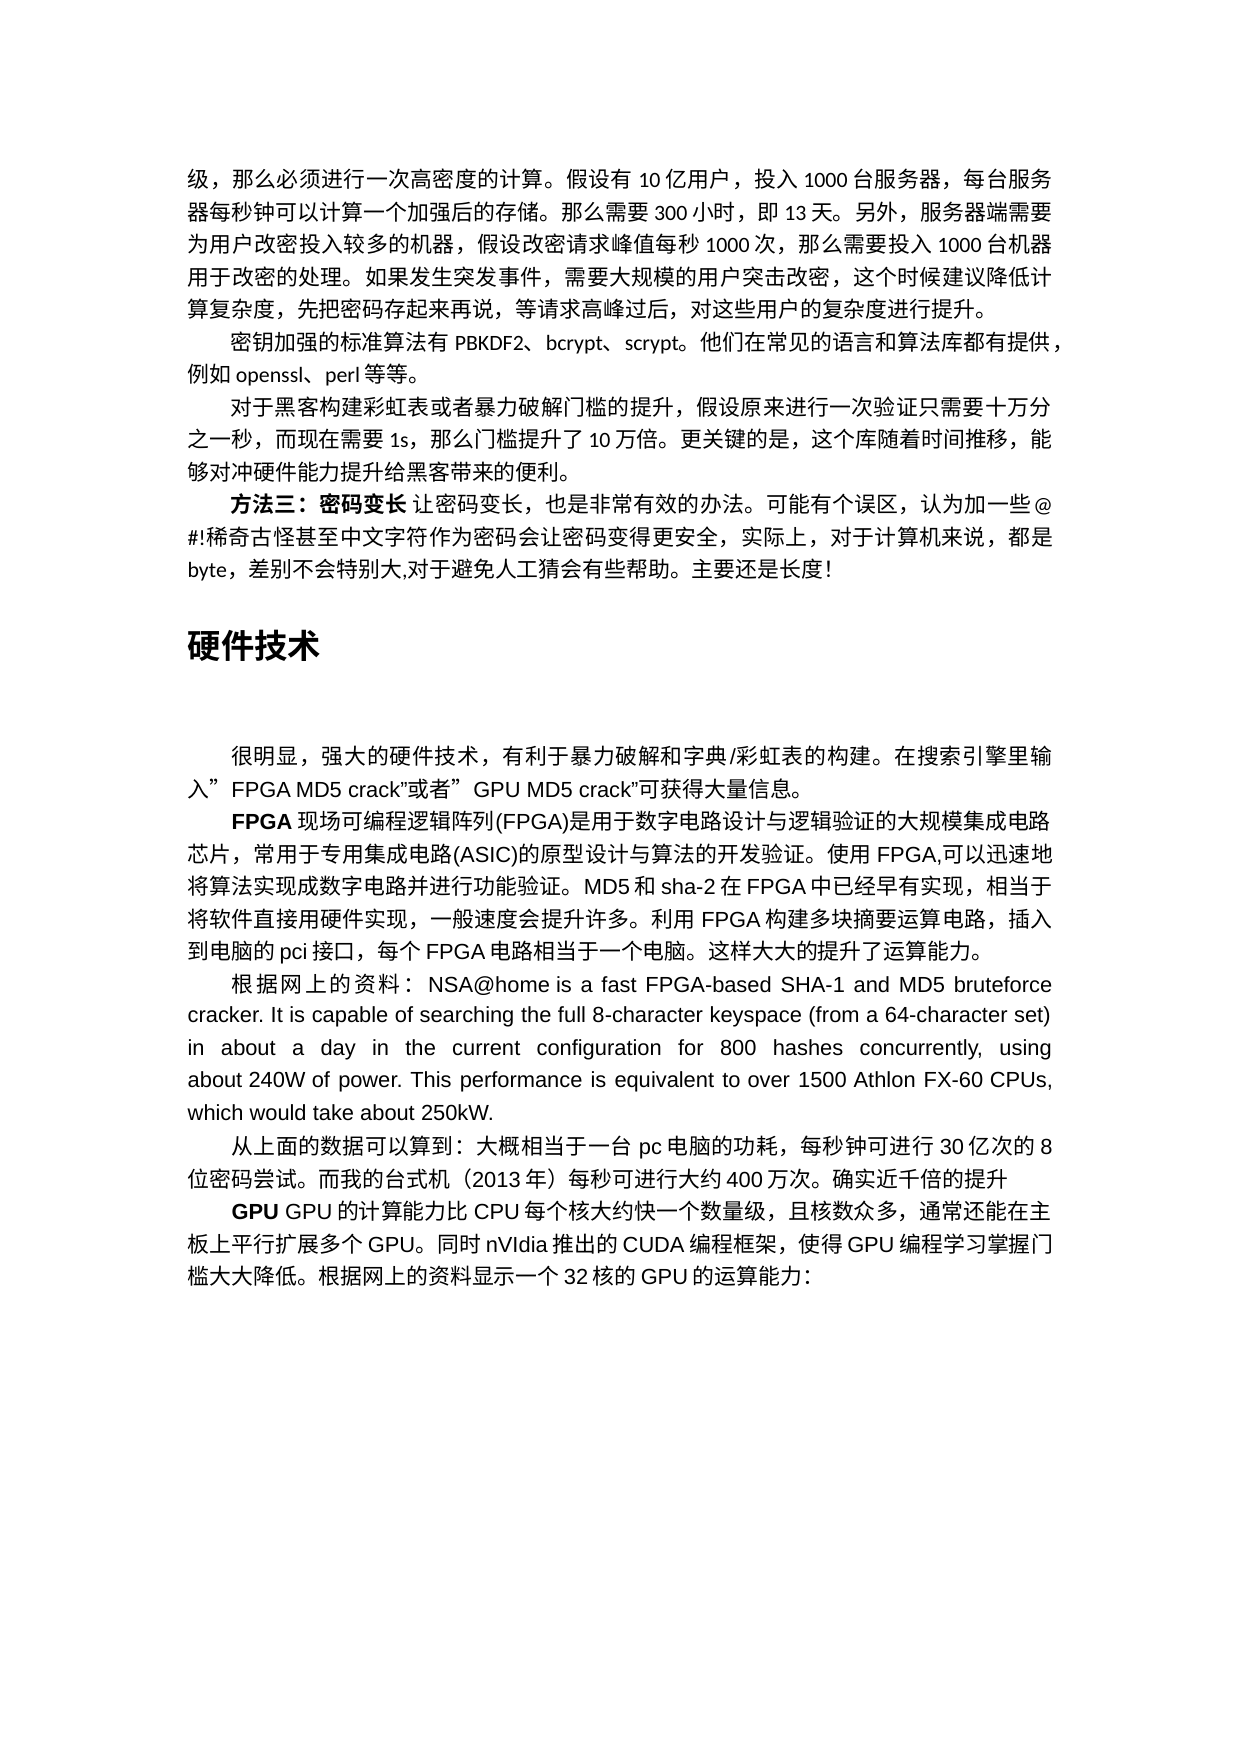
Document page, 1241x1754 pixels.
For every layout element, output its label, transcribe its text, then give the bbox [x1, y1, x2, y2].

text 对于黑客构建彩虹表或者暴力破解门槛的提升，假设原来进行一次验证只需要十万分之一秒，而现在需要1s，那么门槛提升了10万倍。更关键的是，这个库随着时间推移，能够对冲硬件能力提升给黑客带来的便利。 [187, 389, 1053, 487]
text 密钥加强的标准算法有PBKDF2、bcrypt、scrypt。他们在常见的语言和算法库都有提供，例如openssl、perl等等。 [187, 324, 1053, 389]
subtitle 硬件技术 [187, 612, 1053, 677]
text 方法三：密码变长 让密码变长，也是非常有效的办法。可能有个误区，认为加一些@#!稀奇古怪甚至中文字符作为密码会让密码变得更安全，实际上，对于计算机来说，都是byte，差别不会特别大,对于避免人工猜会有些帮助。主要还是长度！ [187, 487, 1053, 584]
text 从上面的数据可以算到：大概相当于一台pc电脑的功耗，每秒钟可进行30亿次的8位密码尝试。而我的台式机（2013年）每秒可进行大约400万次。确实近千倍的提升 [187, 1129, 1053, 1194]
text GPU GPU的计算能力比CPU每个核大约快一个数量级，且核数众多，通常还能在主板上平行扩展多个GPU。同时nVIdia推出的CUDA编程框架，使得GPU编程学习掌握门槛大大降低。根据网上的资料显示一个32核的GPU的运算能力： [187, 1194, 1053, 1291]
text FPGA 现场可编程逻辑阵列(FPGA)是用于数字电路设计与逻辑验证的大规模集成电路芯片，常用于专用集成电路(ASIC)的原型设计与算法的开发验证。使用FPGA,可以迅速地将算法实现成数字电路并进行功能验证。MD5和sha-2在FPGA中已经早有实现，相当于将软件直接用硬件实现，一般速度会提升许多。利用FPGA构建多块摘要运算电路，插入到电脑的pci接口，每个FPGA电路相当于一个电脑。这样大大的提升了运算能力。 [187, 804, 1053, 966]
text 很明显，强大的硬件技术，有利于暴力破解和字典/彩虹表的构建。在搜索引擎里输入”FPGA MD5 crack”或者”GPU MD5 crack”可获得大量信息。 [187, 739, 1053, 804]
text 根据网上的资料：NSA@home is a fast FPGA-based SHA-1 and MD5 bruteforce cracker. It is capable of searching the full 8-character keyspace (from a 64-character set) in about a day in the current configuration for 800 hashes concurrently, using about 240W of power. This performance is equivalent to over 1500 Athlon FX-60 CPUs, which would take about 250kW. [187, 966, 1053, 1129]
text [187, 162, 1053, 324]
